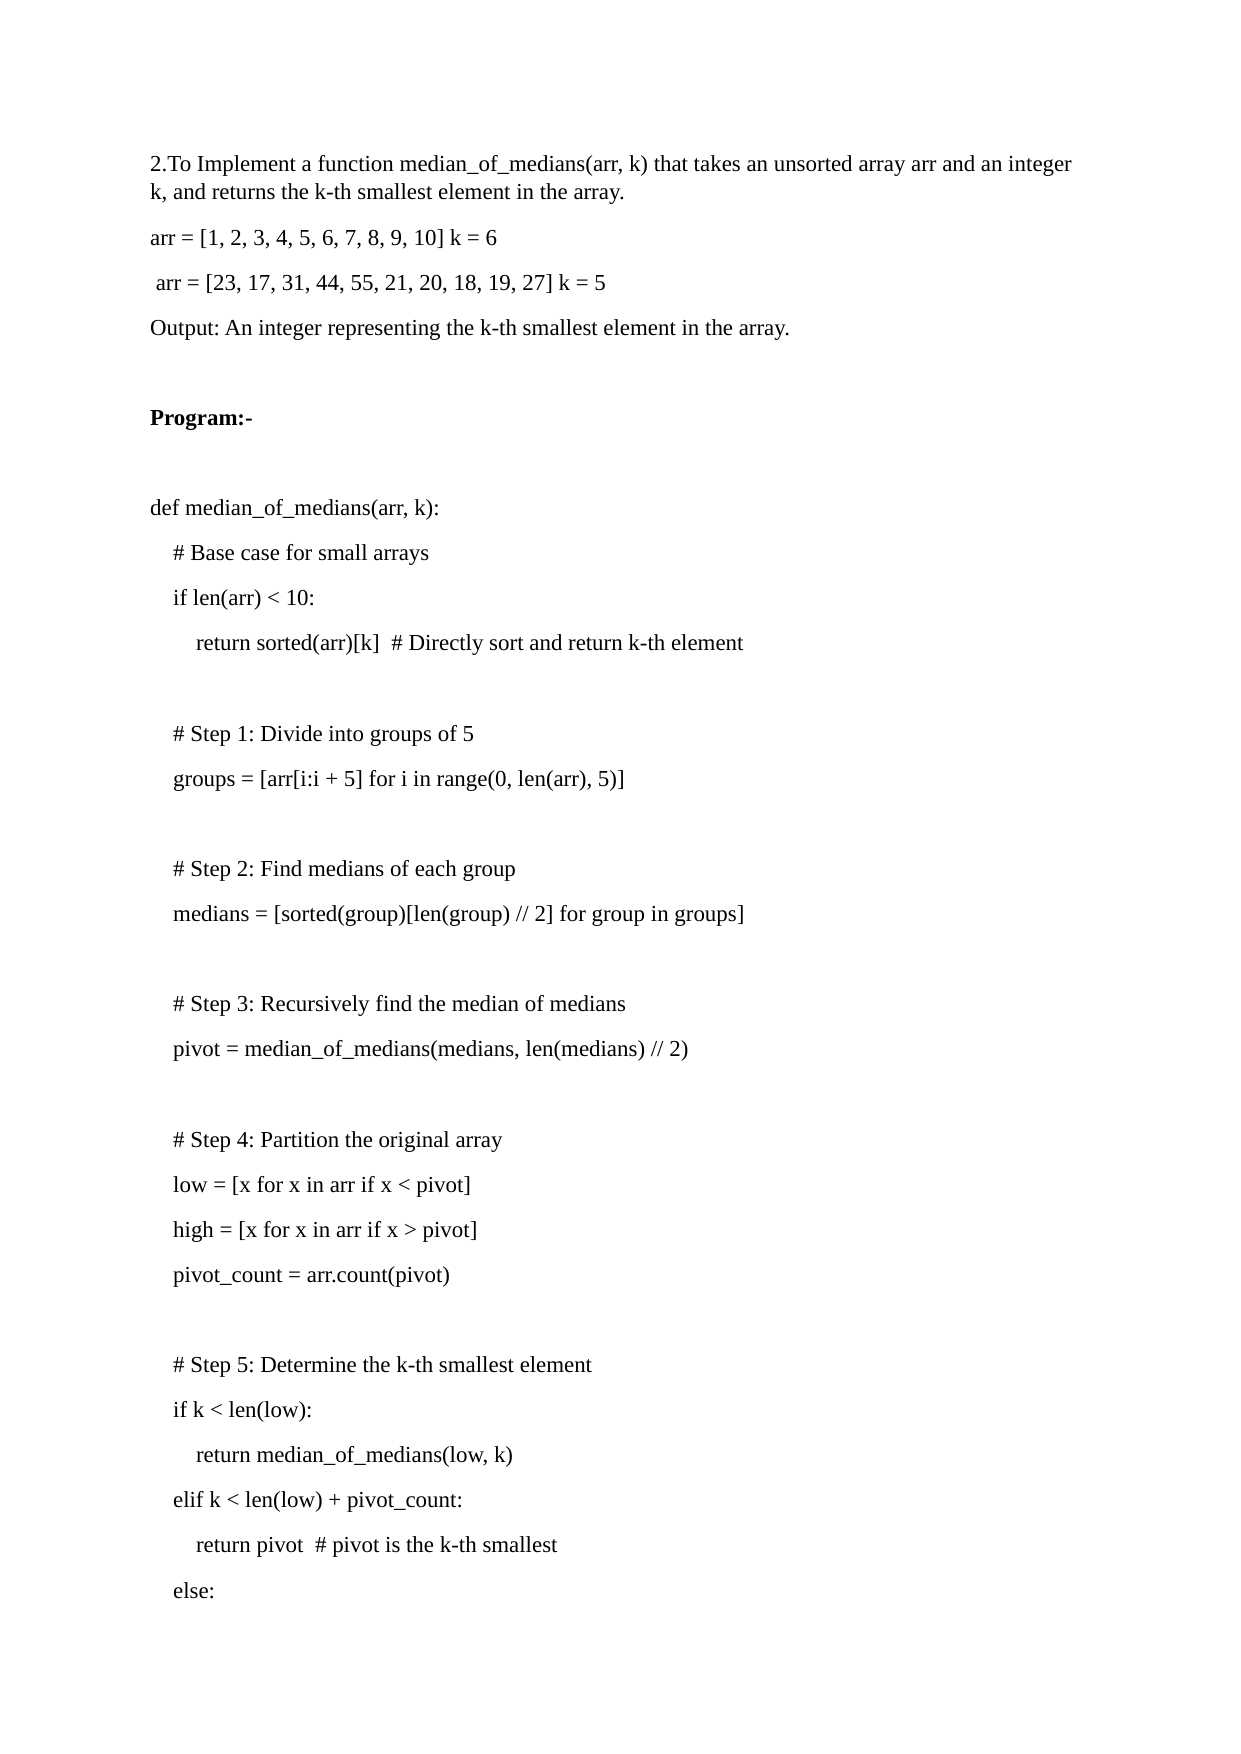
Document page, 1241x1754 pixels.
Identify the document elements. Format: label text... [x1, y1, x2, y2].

text Output: An integer representing the k-th smallest element in the array. [150, 314, 1090, 340]
text return median_of_medians(low, k) [150, 1441, 1090, 1468]
text pivot_count = arr.count(pivot) [150, 1261, 1090, 1287]
text # Step 2: Find medians of each group [150, 855, 1090, 881]
text return sorted(arr)[k] # Directly sort and return k-th element [150, 629, 1090, 656]
text # Step 4: Partition the original array [150, 1126, 1090, 1152]
text else: [150, 1577, 1090, 1603]
text arr = [1, 2, 3, 4, 5, 6, 7, 8, 9, 10] k = 6 [150, 223, 1090, 250]
text # Step 3: Recursively find the median of medians [150, 990, 1090, 1017]
text if len(arr) < 10: [150, 584, 1090, 611]
text Program:- [150, 404, 1090, 430]
text groups = [arr[i:i + 5] for i in range(0, len(arr), 5)] [150, 765, 1090, 791]
text medians = [sorted(group)[len(group) // 2] for group in groups] [150, 900, 1090, 926]
text arr = [23, 17, 31, 44, 55, 21, 20, 18, 19, 27] k = 5 [150, 269, 1090, 295]
text low = [x for x in arr if x < pivot] [150, 1171, 1090, 1197]
text pivot = median_of_medians(medians, len(medians) // 2) [150, 1035, 1090, 1062]
text high = [x for x in arr if x > pivot] [150, 1216, 1090, 1242]
text def median_of_medians(arr, k): [150, 494, 1090, 521]
text # Step 5: Determine the k-th smallest element [150, 1351, 1090, 1377]
text if k < len(low): [150, 1396, 1090, 1423]
text # Step 1: Divide into groups of 5 [150, 720, 1090, 746]
text return pivot # pivot is the k-th smallest [150, 1532, 1090, 1558]
text 2.To Implement a function median_of_medians(arr, k) that takes an unsorted array arr and an integer k, and returns the k-th smallest element in the array. [150, 150, 1090, 205]
text # Base case for small arrays [150, 539, 1090, 566]
text elif k < len(low) + pivot_count: [150, 1486, 1090, 1513]
